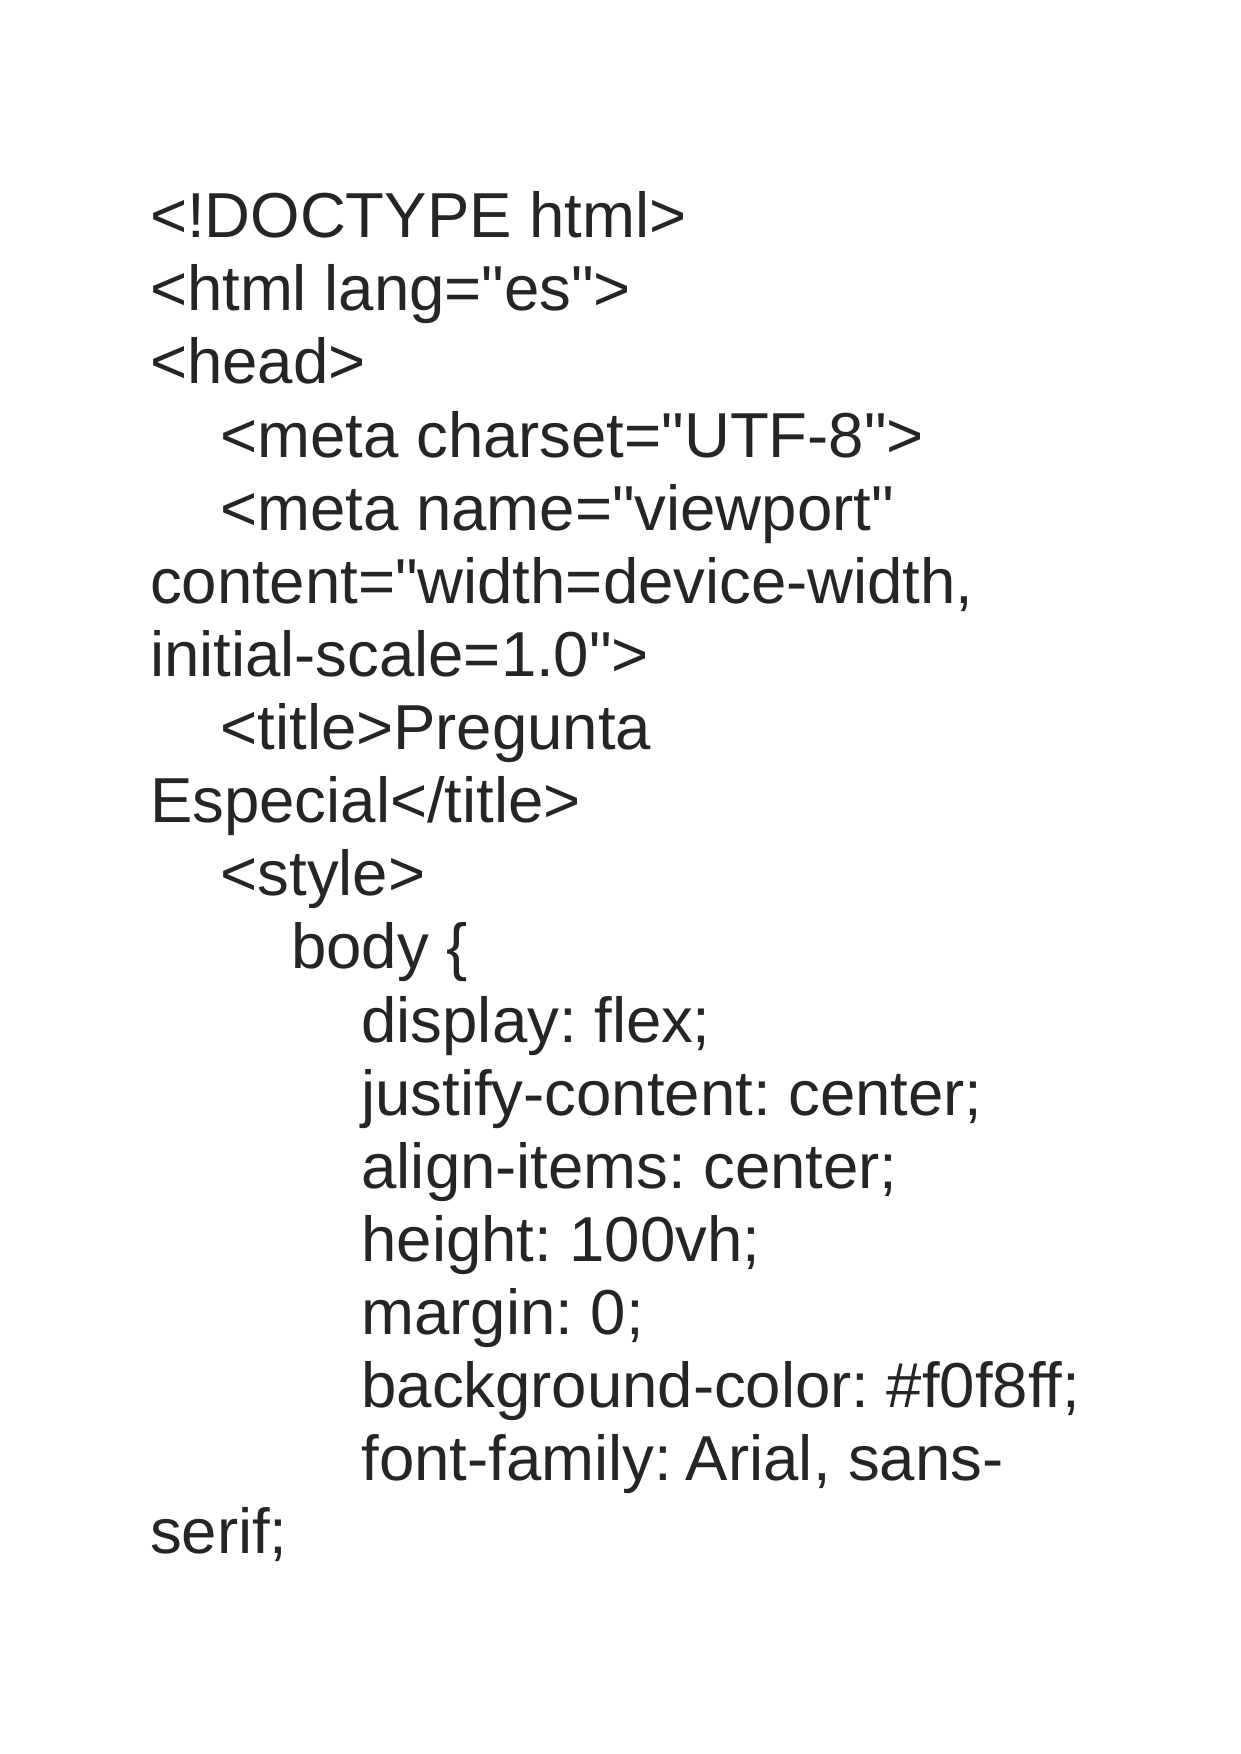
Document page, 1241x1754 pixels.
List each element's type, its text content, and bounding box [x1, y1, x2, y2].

text background-color: #f0f8ff; [150, 1354, 1090, 1427]
text <meta charset="UTF-8"> [150, 403, 1090, 477]
text <html lang="es"> [150, 257, 1090, 330]
text font-family: Arial, sans-serif; [150, 1427, 1090, 1573]
text justify-content: center; [150, 1062, 1090, 1135]
text <meta name="viewport" content="width=device-width, initial-scale=1.0"> [150, 477, 1090, 696]
text <style> [150, 842, 1090, 915]
text margin: 0; [150, 1281, 1090, 1354]
text align-items: center; [150, 1135, 1090, 1208]
text body { [150, 915, 1090, 988]
text height: 100vh; [150, 1208, 1090, 1281]
text display: flex; [150, 988, 1090, 1062]
text <head> [150, 330, 1090, 403]
text <!DOCTYPE html> [150, 184, 1090, 257]
text <title>Pregunta Especial</title> [150, 696, 1090, 842]
